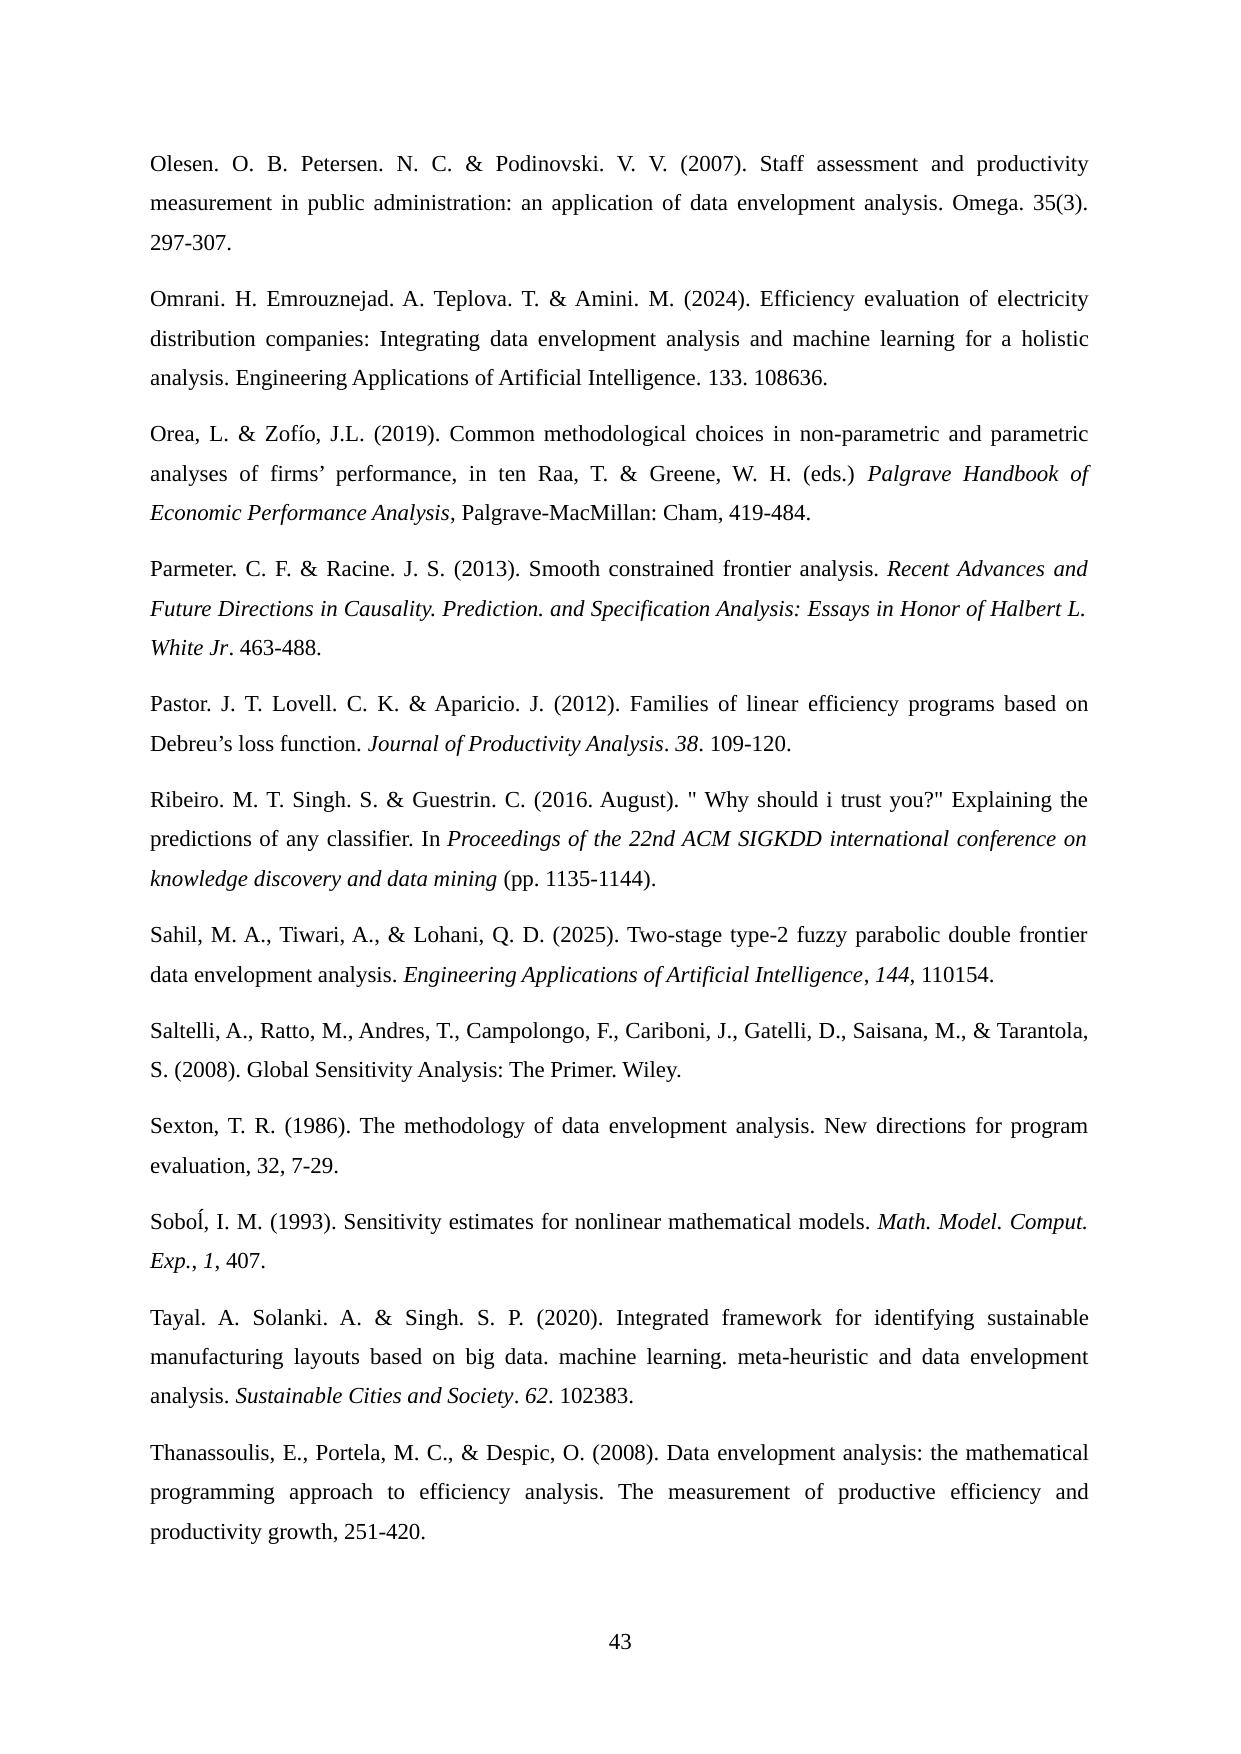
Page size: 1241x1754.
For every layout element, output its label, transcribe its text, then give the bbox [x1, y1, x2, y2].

text Sexton, T. R. (1986). The methodology of data envelopment analysis. New directions for program evaluation, 32, 7-29. [150, 1112, 1090, 1178]
text Sahil, M. A., Tiwari, A., & Lohani, Q. D. (2025). Two-stage type-2 fuzzy parabolic double frontier data envelopment analysis. Engineering Applications of Artificial Intelligence, 144, 110154. [150, 921, 1090, 987]
text Tayal. A. Solanki. A. & Singh. S. P. (2020). Integrated framework for identifying sustainable manufacturing layouts based on big data. machine learning. meta-heuristic and data envelopment analysis. Sustainable Cities and Society. 62. 102383. [150, 1304, 1090, 1409]
text Thanassoulis, E., Portela, M. C., & Despic, O. (2008). Data envelopment analysis: the mathematical programming approach to efficiency analysis. The measurement of productive efficiency and productivity growth, 251-420. [150, 1439, 1090, 1544]
text Ribeiro. M. T. Singh. S. & Guestrin. C. (2016. August). " Why should i trust you?" Explaining the predictions of any classifier. In Proceedings of the 22nd ACM SIGKDD international conference on knowledge discovery and data mining (pp. 1135-1144). [150, 786, 1090, 891]
text Pastor. J. T. Lovell. C. K. & Aparicio. J. (2012). Families of linear efficiency programs based on Debreu’s loss function. Journal of Productivity Analysis. 38. 109-120. [150, 690, 1090, 756]
text Saltelli, A., Ratto, M., Andres, T., Campolongo, F., Cariboni, J., Gatelli, D., Saisana, M., & Tarantola, S. (2008). Global Sensitivity Analysis: The Primer. Wiley. [150, 1017, 1090, 1083]
text Omrani. H. Emrouznejad. A. Teplova. T. & Amini. M. (2024). Efficiency evaluation of electricity distribution companies: Integrating data envelopment analysis and machine learning for a holistic analysis. Engineering Applications of Artificial Intelligence. 133. 108636. [150, 285, 1090, 390]
text Olesen. O. B. Petersen. N. C. & Podinovski. V. V. (2007). Staff assessment and productivity measurement in public administration: an application of data envelopment analysis. Omega. 35(3). 297-307. [150, 150, 1090, 255]
text Orea, L. & Zofío, J.L. (2019). Common methodological choices in non-parametric and parametric analyses of firms’ performance, in ten Raa, T. & Greene, W. H. (eds.) Palgrave Handbook of Economic Performance Analysis, Palgrave-MacMillan: Cham, 419-484. [150, 420, 1090, 526]
text Soboĺ, I. M. (1993). Sensitivity estimates for nonlinear mathematical models. Math. Model. Comput. Exp., 1, 407. [150, 1208, 1090, 1274]
text Parmeter. C. F. & Racine. J. S. (2013). Smooth constrained frontier analysis. Recent Advances and Future Directions in Causality. Prediction. and Specification Analysis: Essays in Honor of Halbert L. White Jr. 463-488. [150, 555, 1090, 661]
